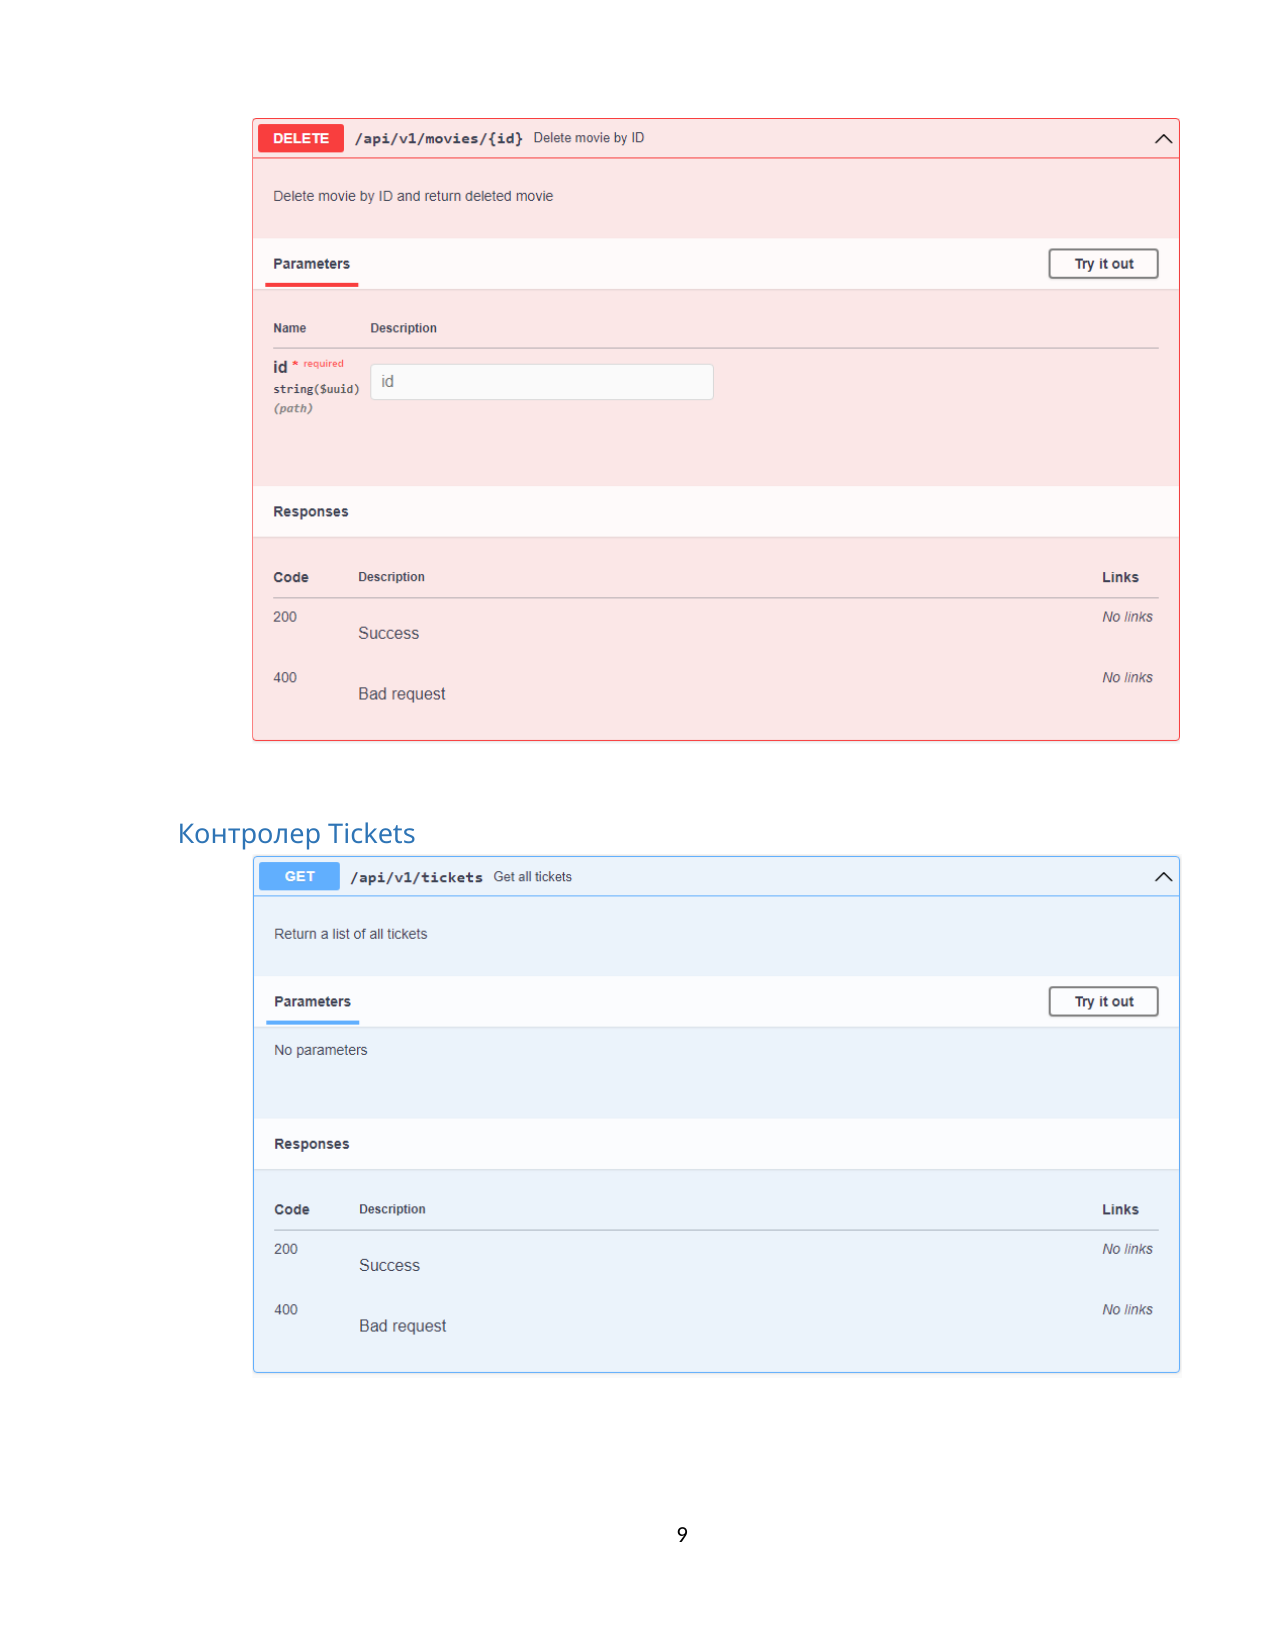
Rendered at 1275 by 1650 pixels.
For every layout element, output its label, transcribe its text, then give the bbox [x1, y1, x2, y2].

picture [252, 854, 1182, 1378]
subtitle Контролер Tickets [177, 814, 1186, 851]
picture [252, 118, 1180, 744]
